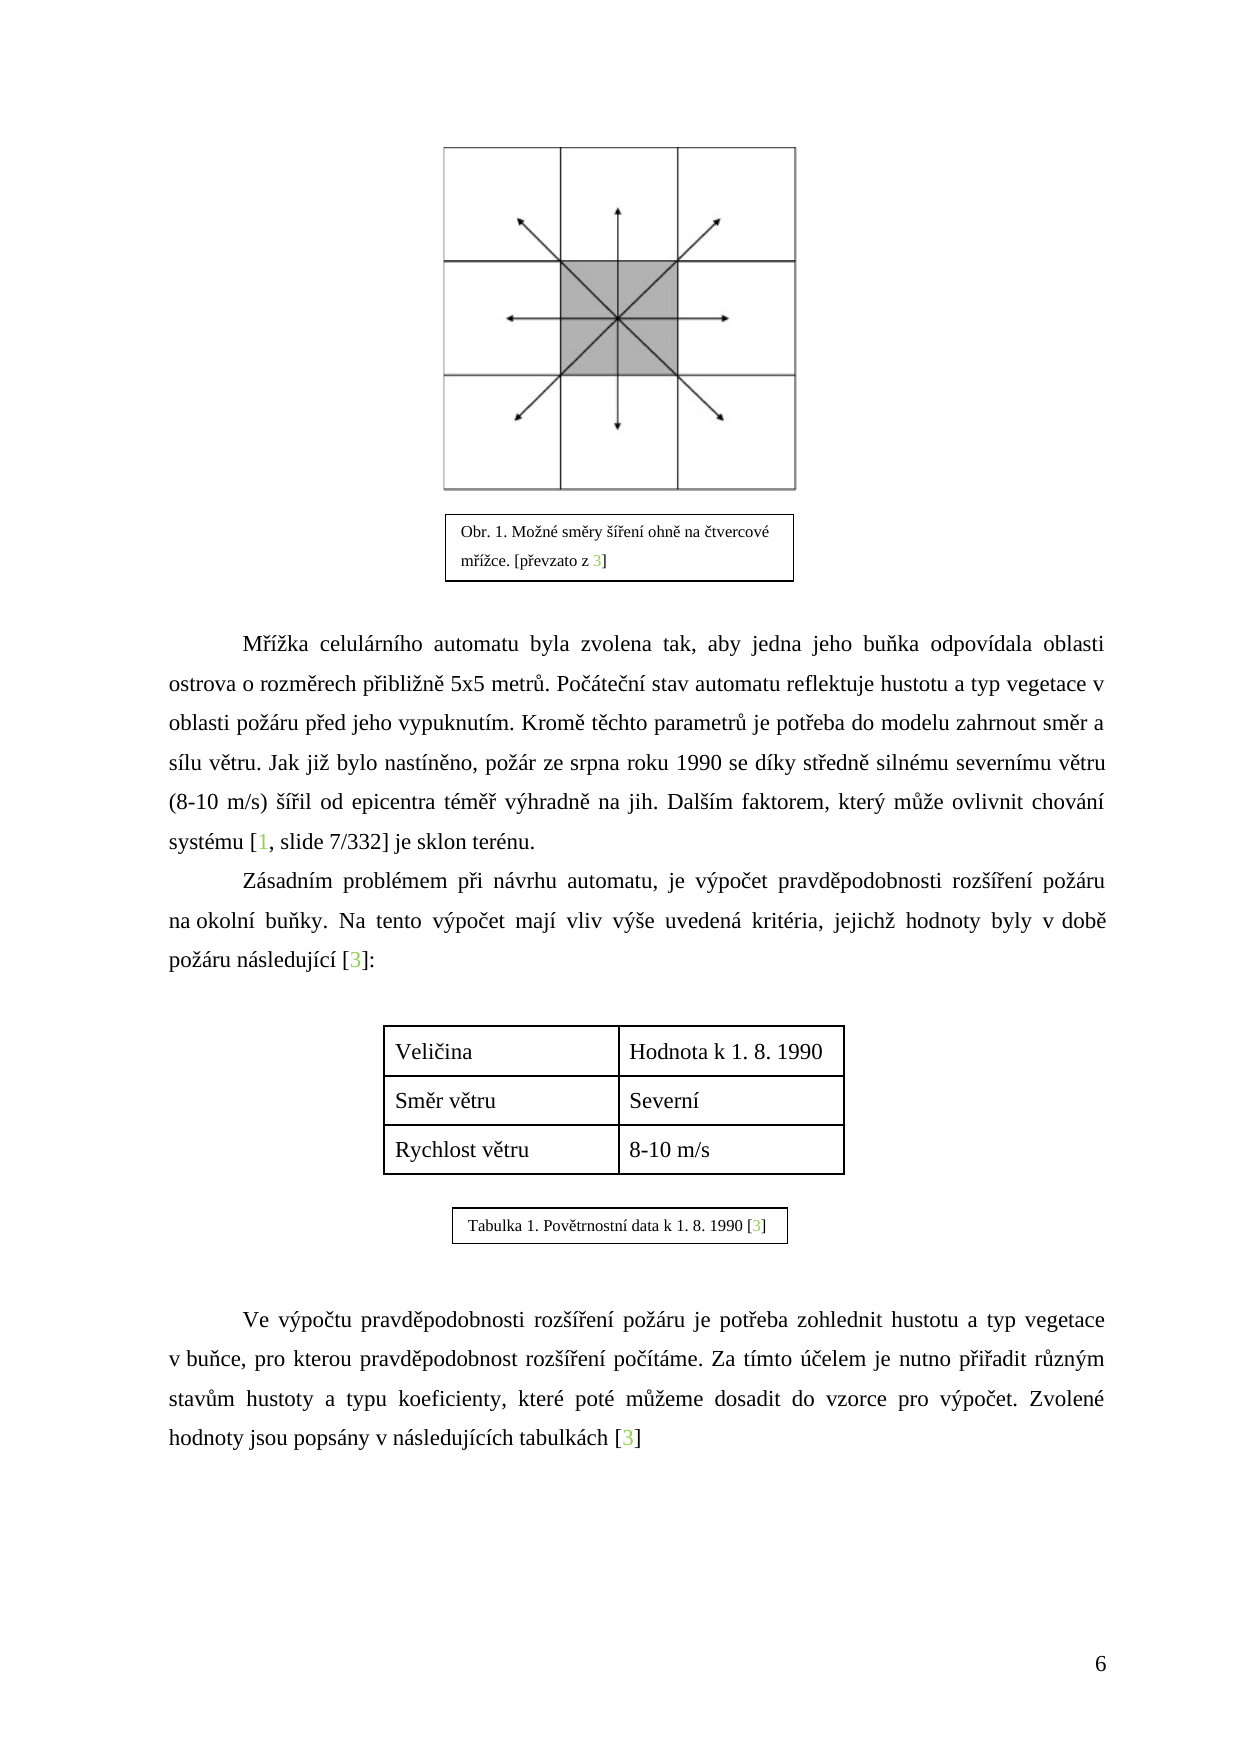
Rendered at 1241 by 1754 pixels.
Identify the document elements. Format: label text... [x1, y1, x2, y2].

table_header Hodnota k 1. 8. 1990 [620, 1027, 843, 1074]
text Mřížka celulárního automatu byla zvolena tak, aby jedna jeho buňka odpovídala oblasti ostrova o rozměrech přibližně 5x5 metrů. Počáteční stav automatu reflektuje hustotu a typ vegetace v oblasti požáru před jeho vypuknutím. Kromě těchto parametrů je potřeba do modelu zahrnout směr a sílu větru. Jak již bylo nastíněno, požár ze srpna roku 1990 se díky středně silnému severnímu větru (8-10 m/s) šířil od epicentra téměř výhradně na jih. Dalším faktorem, který může ovlivnit chování systému [1, slide 7/332] je sklon terénu. [169, 630, 1106, 854]
text Ve výpočtu pravděpodobnosti rozšíření požáru je potřeba zohlednit hustotu a typ vegetace v buňce, pro kterou pravděpodobnost rozšíření počítáme. Za tímto účelem je nutno přiřadit různým stavům hustoty a typu koeficienty, které poté můžeme dosadit do vzorce pro výpočet. Zvolené hodnoty jsou popsány v následujících tabulkách [3] [169, 1306, 1106, 1451]
table_cell Severní [620, 1077, 843, 1124]
table_cell 8-10 m/s [620, 1126, 843, 1173]
text Zásadním problémem při návrhu automatu, je výpočet pravděpodobnosti rozšíření požáru na okolní buňky. Na tento výpočet mají vliv výše uvedená kritéria, jejichž hodnoty byly v době požáru následující [3]: [169, 867, 1106, 973]
picture [443, 147, 797, 491]
table_cell Směr větru [385, 1077, 618, 1124]
table_header Veličina [385, 1027, 618, 1074]
table_cell Rychlost větru [385, 1126, 618, 1173]
